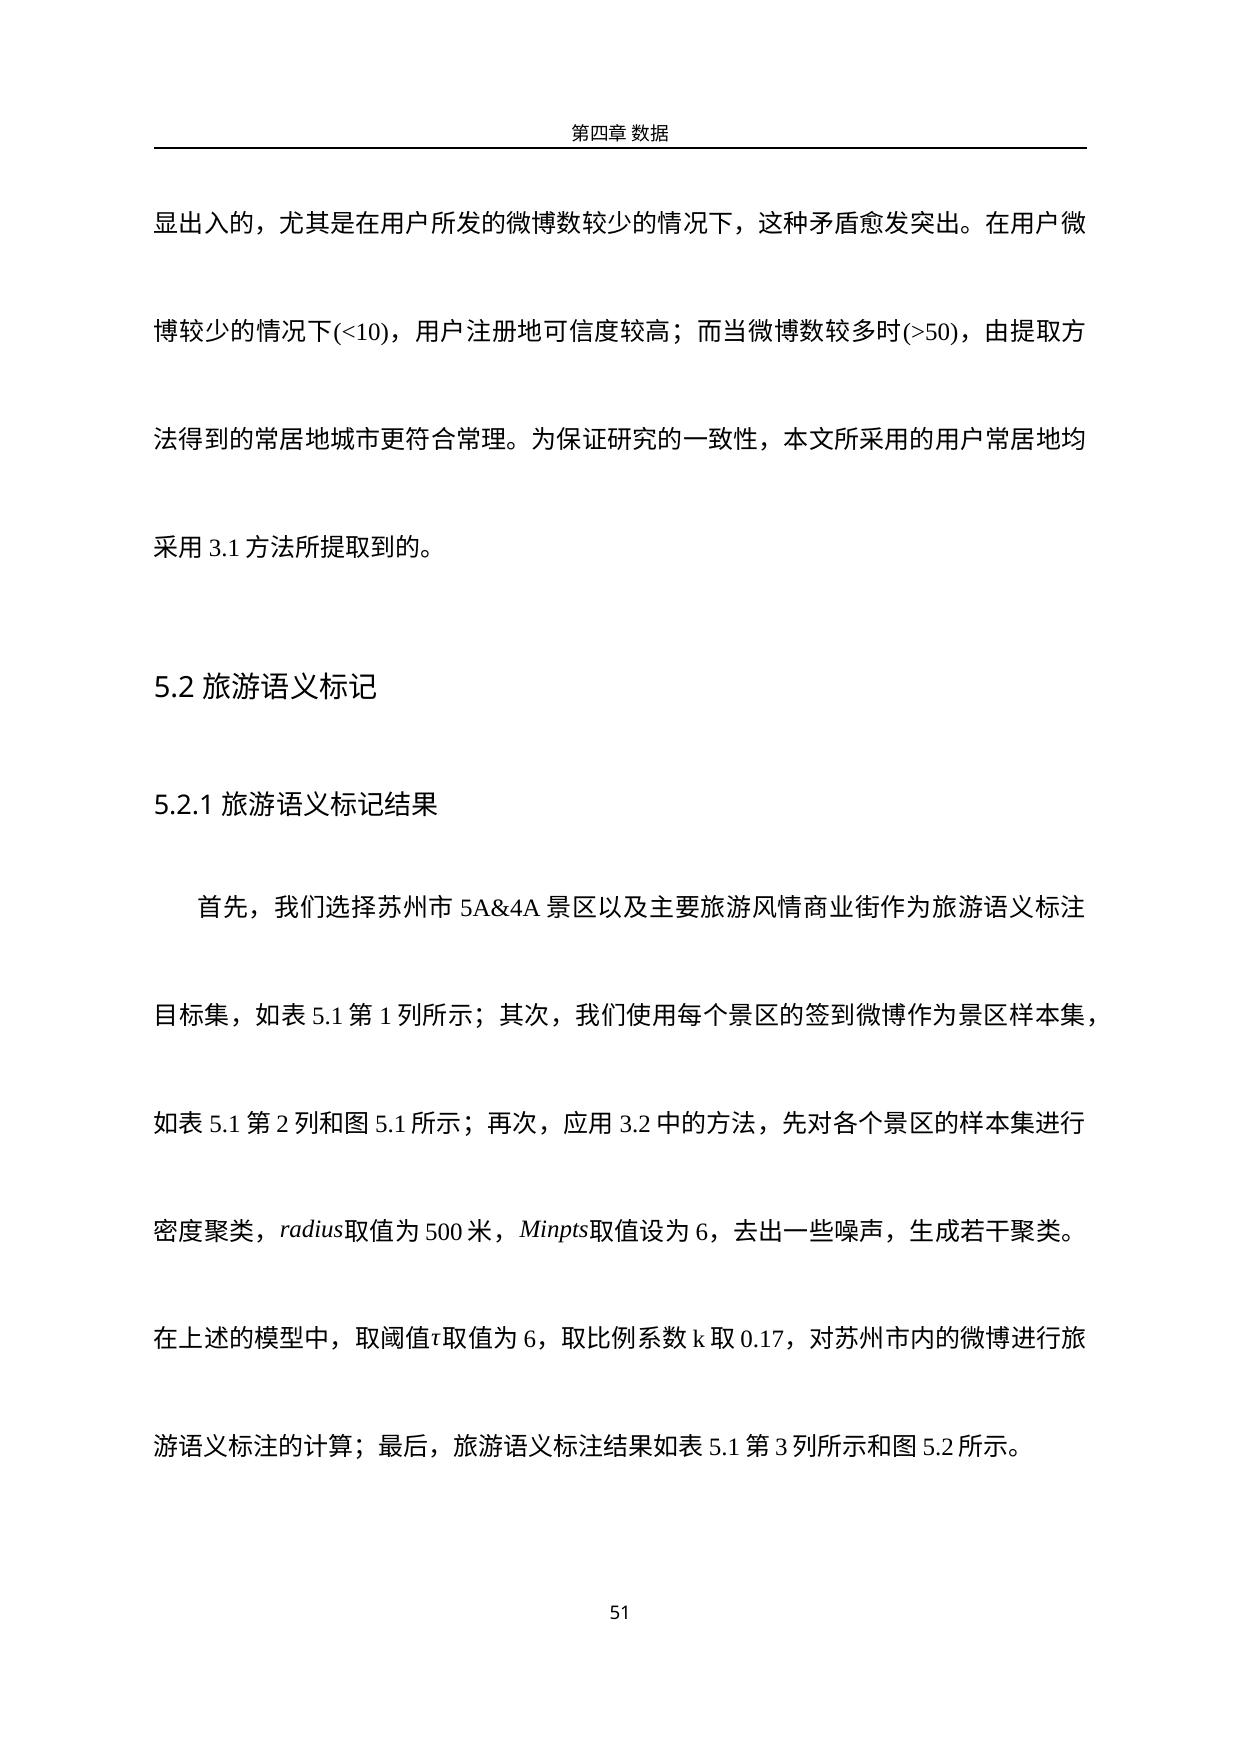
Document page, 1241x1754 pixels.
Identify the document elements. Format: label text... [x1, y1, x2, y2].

text 5.2.1 旅游语义标记结果 [153, 770, 1087, 835]
text 5.2 旅游语义标记 [153, 652, 1087, 717]
text 首先，我们选择苏州市5A&4A景区以及主要旅游风情商业街作为旅游语义标注目标集，如表5.1第1列所示；其次，我们使用每个景区的签到微博作为景区样本集，如表5.1第2列和图5.1所示；再次，应用3.2中的方法，先对各个景区的样本集进行密度聚类，取值为500米，取值设为6，去出一些噪声，生成若干聚类。在上述的模型中，取阈值取值为6，取比例系数k取0.17，对苏州市内的微博进行旅游语义标注的计算；最后，旅游语义标注结果如表5.1第3列所示和图5.2所示。 [153, 873, 1087, 1477]
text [153, 189, 1087, 578]
